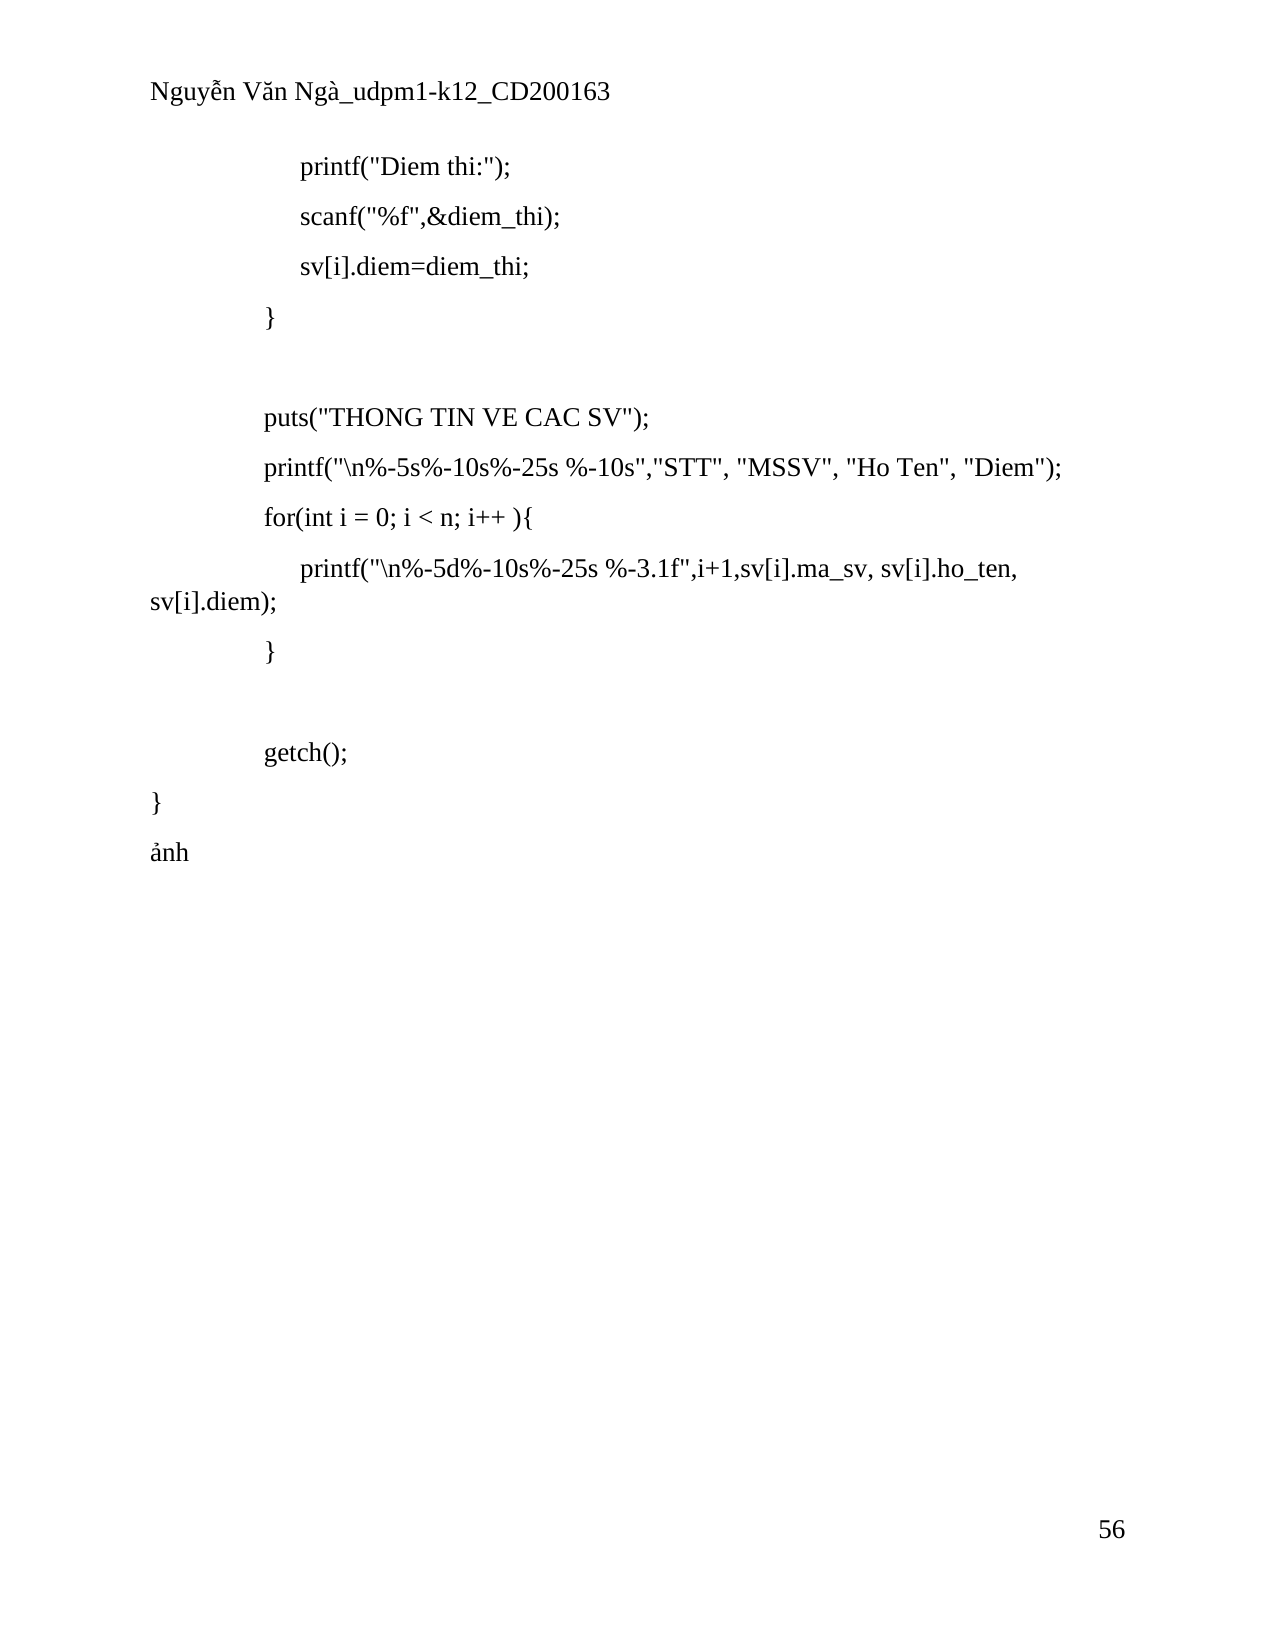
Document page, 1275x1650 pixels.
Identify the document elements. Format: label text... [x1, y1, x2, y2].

text puts("THONG TIN VE CAC SV"); [150, 401, 1125, 432]
text } [150, 786, 1125, 817]
text printf("\n%-5s%-10s%-25s %-10s","STT", "MSSV", "Ho Ten", "Diem"); [150, 451, 1125, 482]
text scanf("%f",&diem_thi); [150, 200, 1125, 231]
text printf("\n%-5d%-10s%-25s %-3.1f",i+1,sv[i].ma_sv, sv[i].ho_ten, sv[i].diem); [150, 552, 1125, 616]
text for(int i = 0; i < n; i++ ){ [150, 501, 1125, 533]
text } [150, 635, 1125, 667]
text } [150, 301, 1125, 332]
text printf("Diem thi:"); [150, 150, 1125, 181]
text sv[i].diem=diem_thi; [150, 250, 1125, 282]
text getch(); [150, 736, 1125, 767]
text ảnh [150, 836, 1125, 867]
